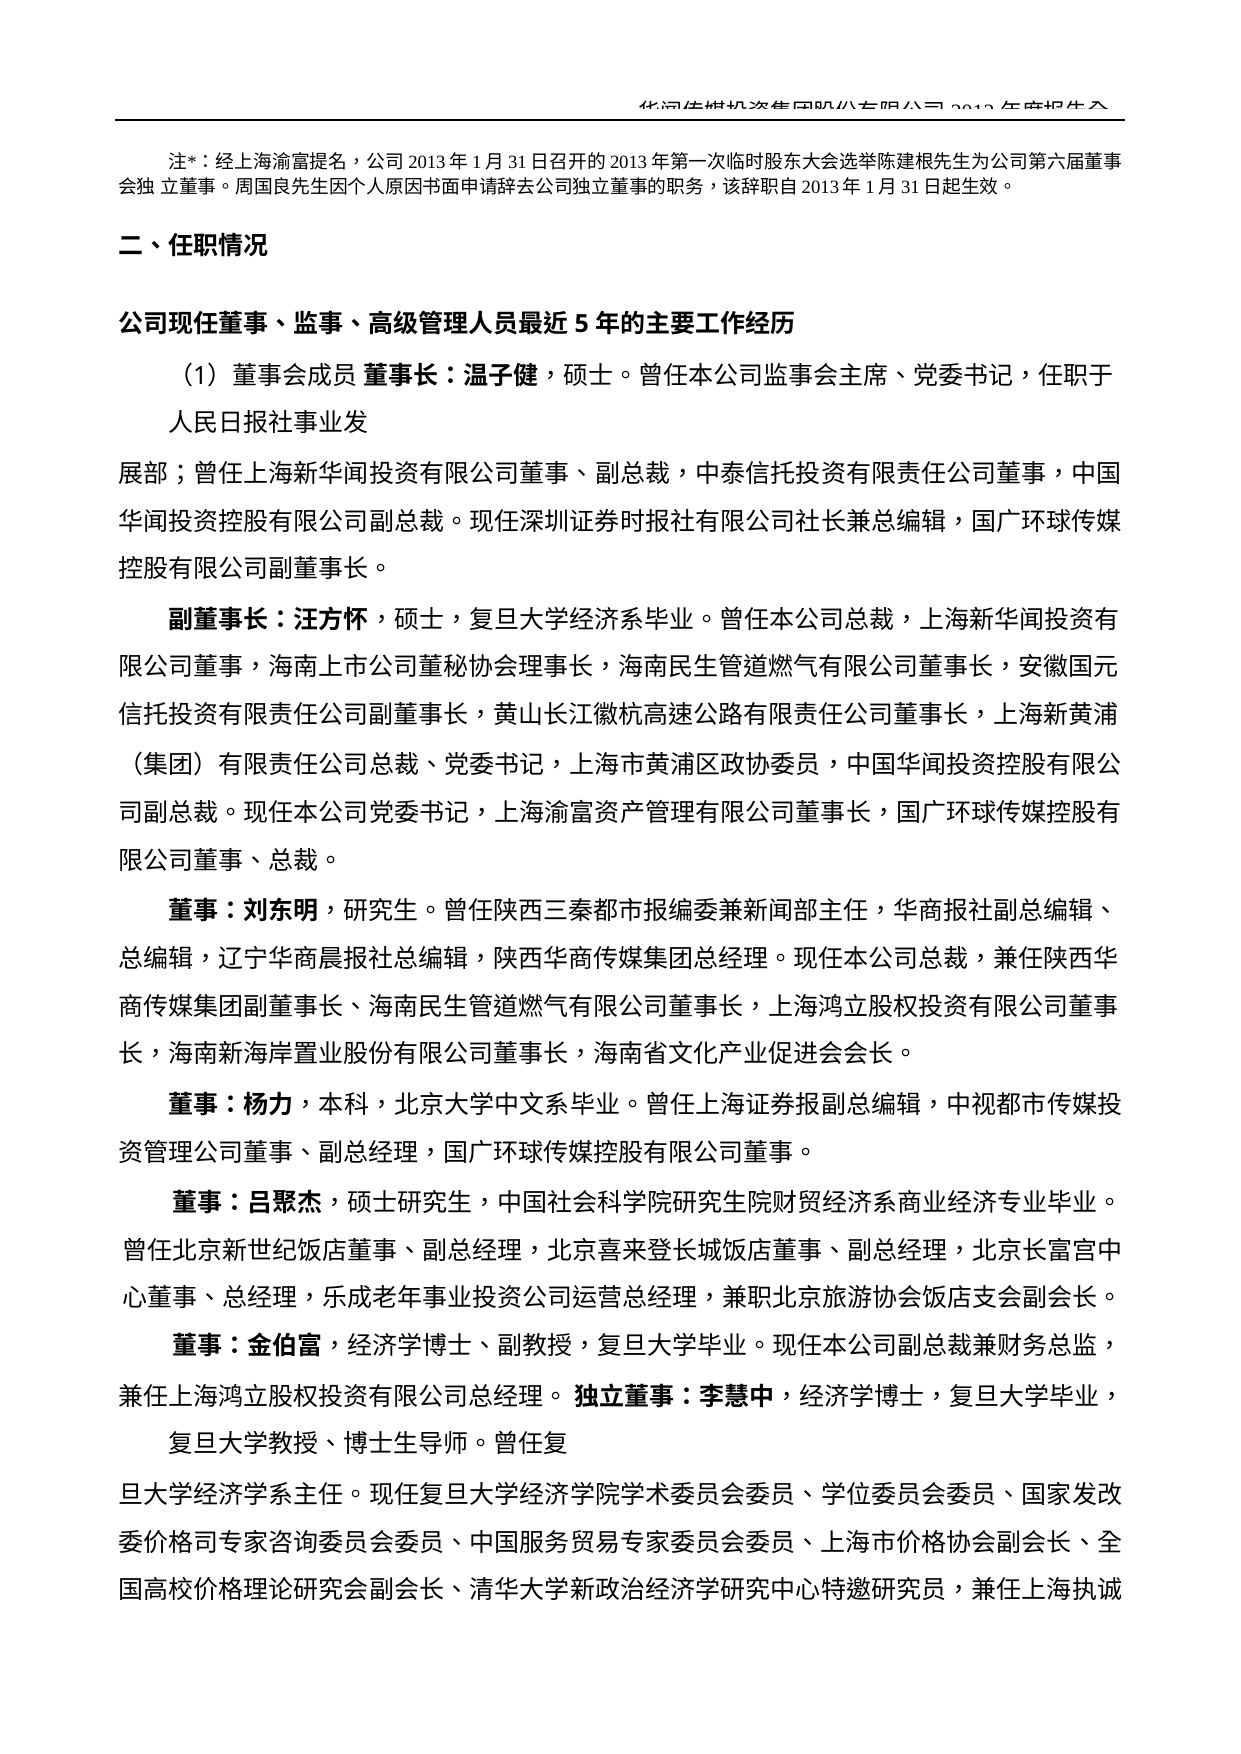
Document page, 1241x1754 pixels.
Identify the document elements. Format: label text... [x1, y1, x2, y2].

subtitle 展部；曾任上海新华闻投资有限公司董事、副总裁，中泰信托投资有限责任公司董事，中国 华闻投资控股有限公司副总裁。现任深圳证券时报社有限公司社长兼总编辑，国广环球传媒 控股有限公司副董事长。 [118, 456, 1122, 585]
subtitle 董事：杨力，本科，北京大学中文系毕业。曾任上海证券报副总编辑，中视都市传媒投 资管理公司董事、副总经理，国广环球传媒控股有限公司董事。 [118, 1087, 1122, 1168]
subtitle （集团）有限责任公司总裁、党委书记，上海市黄浦区政协委员，中国华闻投资控股有限公 司副总裁。现任本公司党委书记，上海渝富资产管理有限公司董事长，国广环球传媒控股有 限公司董事、总裁。 [118, 747, 1122, 876]
subtitle 兼任上海鸿立股权投资有限公司总经理。 独立董事：李慧中，经济学博士，复旦大学毕业，复旦大学教授、博士生导师。曾任复 [118, 1378, 1138, 1460]
text 注*：经上海渝富提名，公司2013年1月31日召开的2013年第一次临时股东大会选举陈建根先生为公司第六届董事会独 立董事。周国良先生因个人原因书面申请辞去公司独立董事的职务，该辞职自2013年1月31日起生效。 [118, 148, 1123, 198]
subtitle 二、任职情况 [118, 227, 1138, 261]
subtitle （1）董事会成员 董事长：温子健，硕士。曾任本公司监事会主席、党委书记，任职于人民日报社事业发 [168, 357, 1138, 439]
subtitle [118, 1477, 1122, 1606]
subtitle 公司现任董事、监事、高级管理人员最近 5 年的主要工作经历 [118, 306, 1138, 340]
subtitle 董事：吕聚杰，硕士研究生，中国社会科学院研究生院财贸经济系商业经济专业毕业。 曾任北京新世纪饭店董事、副总经理，北京喜来登长城饭店董事、副总经理，北京长富宫中 心董事、总经理，乐成老年事业投资公司运营总经理，兼职北京旅游协会饭店支会副会长。 董事：金伯富，经济学博士、副教授，复旦大学毕业。现任本公司副总裁兼财务总监， [118, 1185, 1122, 1362]
subtitle 董事：刘东明，研究生。曾任陕西三秦都市报编委兼新闻部主任，华商报社副总编辑、 总编辑，辽宁华商晨报社总编辑，陕西华商传媒集团总经理。现任本公司总裁，兼任陕西华 商传媒集团副董事长、海南民生管道燃气有限公司董事长，上海鸿立股权投资有限公司董事 长，海南新海岸置业股份有限公司董事长，海南省文化产业促进会会长。 [118, 893, 1122, 1070]
subtitle 副董事长：汪方怀，硕士，复旦大学经济系毕业。曾任本公司总裁，上海新华闻投资有 限公司董事，海南上市公司董秘协会理事长，海南民生管道燃气有限公司董事长，安徽国元 信托投资有限责任公司副董事长，黄山长江徽杭高速公路有限责任公司董事长，上海新黄浦 [118, 601, 1122, 731]
